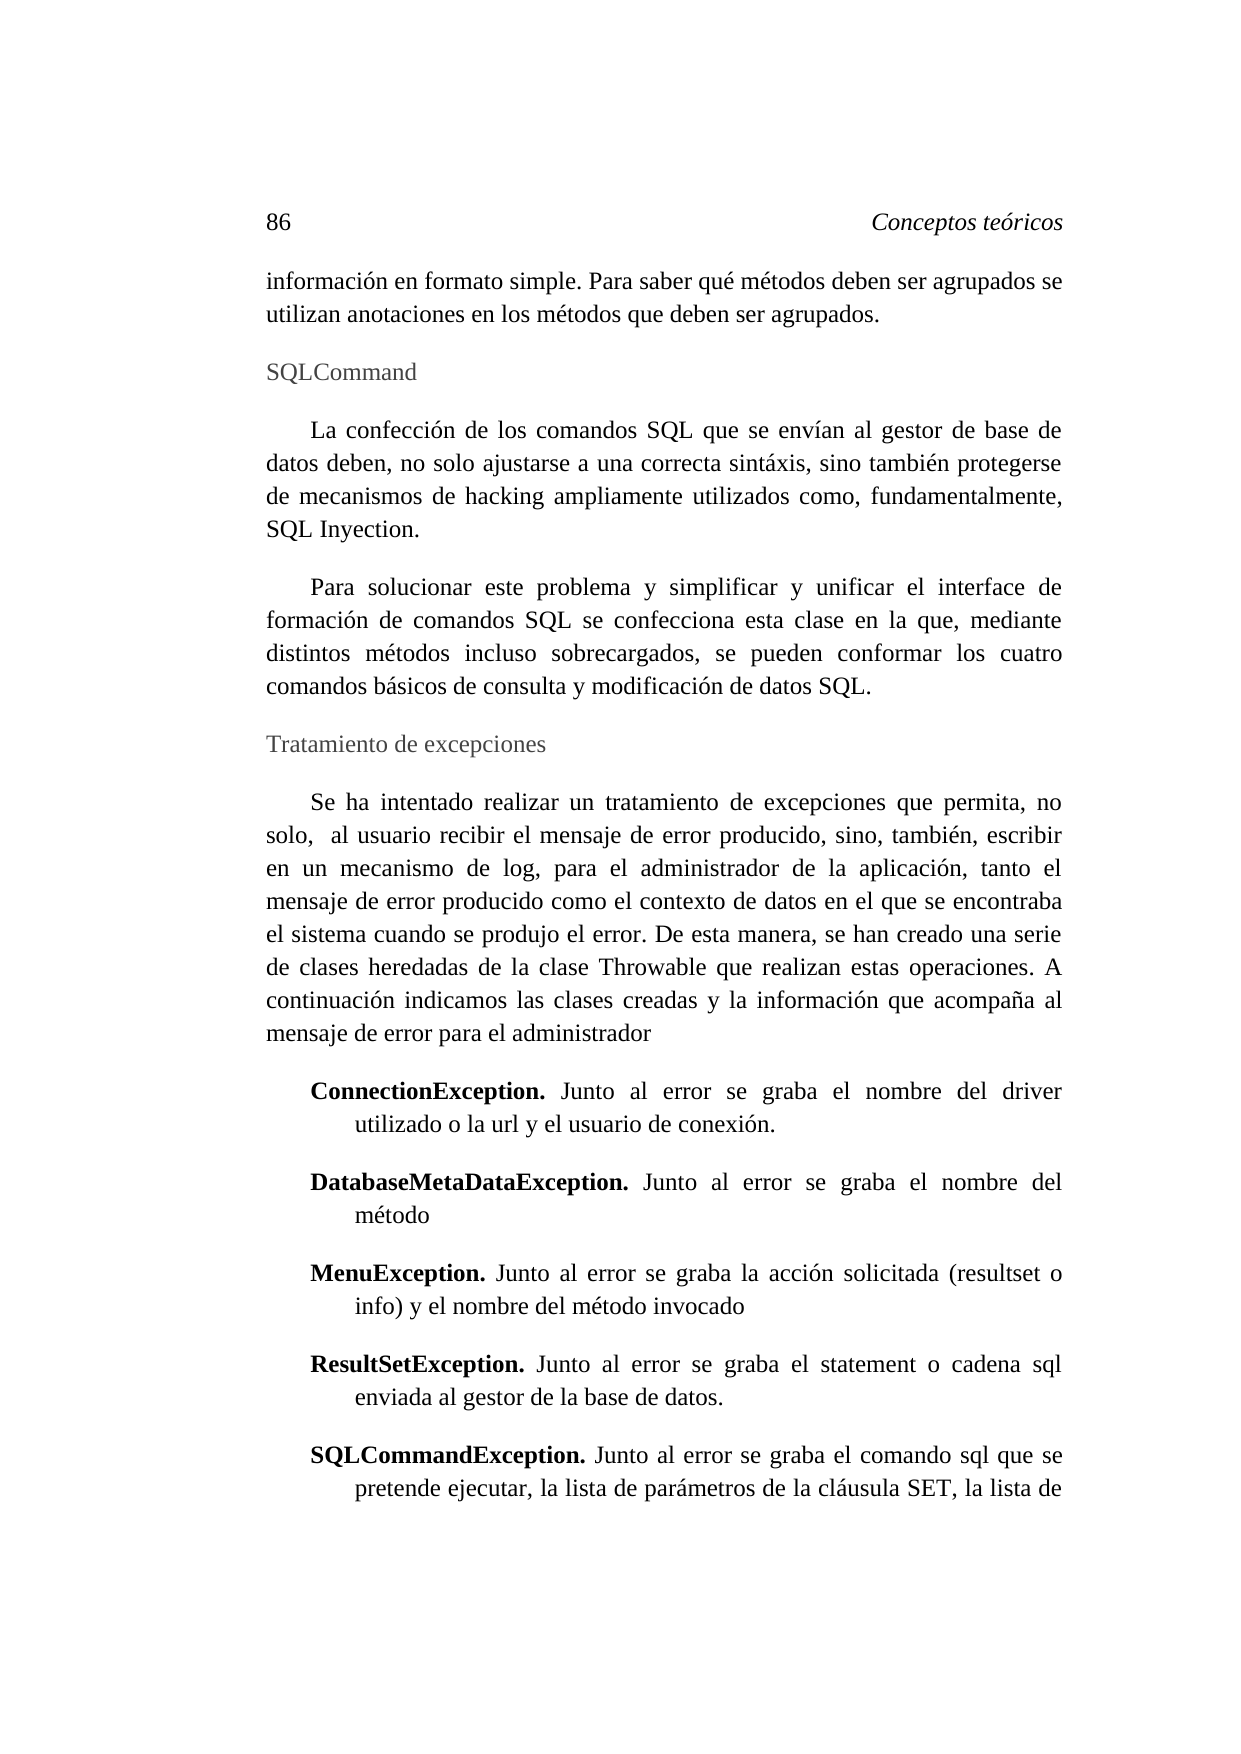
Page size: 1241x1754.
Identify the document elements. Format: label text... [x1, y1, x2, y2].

text ConnectionException. Junto al error se graba el nombre del driver utilizado o la url y el usuario de conexión. [310, 1076, 1063, 1138]
subtitle SQLCommand [266, 357, 1063, 386]
text DatabaseMetaDataException. Junto al error se graba el nombre del método [310, 1167, 1063, 1229]
text MenuException. Junto al error se graba la acción solicitada (resultset o info) y el nombre del método invocado [310, 1258, 1063, 1320]
text ResultSetException. Junto al error se graba el statement o cadena sql enviada al gestor de la base de datos. [310, 1349, 1063, 1411]
subtitle Tratamiento de excepciones [266, 729, 1063, 758]
text La confección de los comandos SQL que se envían al gestor de base de datos deben, no solo ajustarse a una correcta sintáxis, sino también protegerse de mecanismos de hacking ampliamente utilizados como, fundamentalmente, SQL Inyection. [266, 415, 1063, 543]
text Para solucionar este problema y simplificar y unificar el interface de formación de comandos SQL se confecciona esta clase en la que, mediante distintos métodos incluso sobrecargados, se pueden conformar los cuatro comandos básicos de consulta y modificación de datos SQL. [266, 572, 1063, 700]
text Se ha intentado realizar un tratamiento de excepciones que permita, no solo, al usuario recibir el mensaje de error producido, sino, también, escribir en un mecanismo de log, para el administrador de la aplicación, tanto el mensaje de error producido como el contexto de datos en el que se encontraba el sistema cuando se produjo el error. De esta manera, se han creado una serie de clases heredadas de la clase Throwable que realizan estas operaciones. A continuación indicamos las clases creadas y la información que acompaña al mensaje de error para el administrador [266, 787, 1063, 1047]
